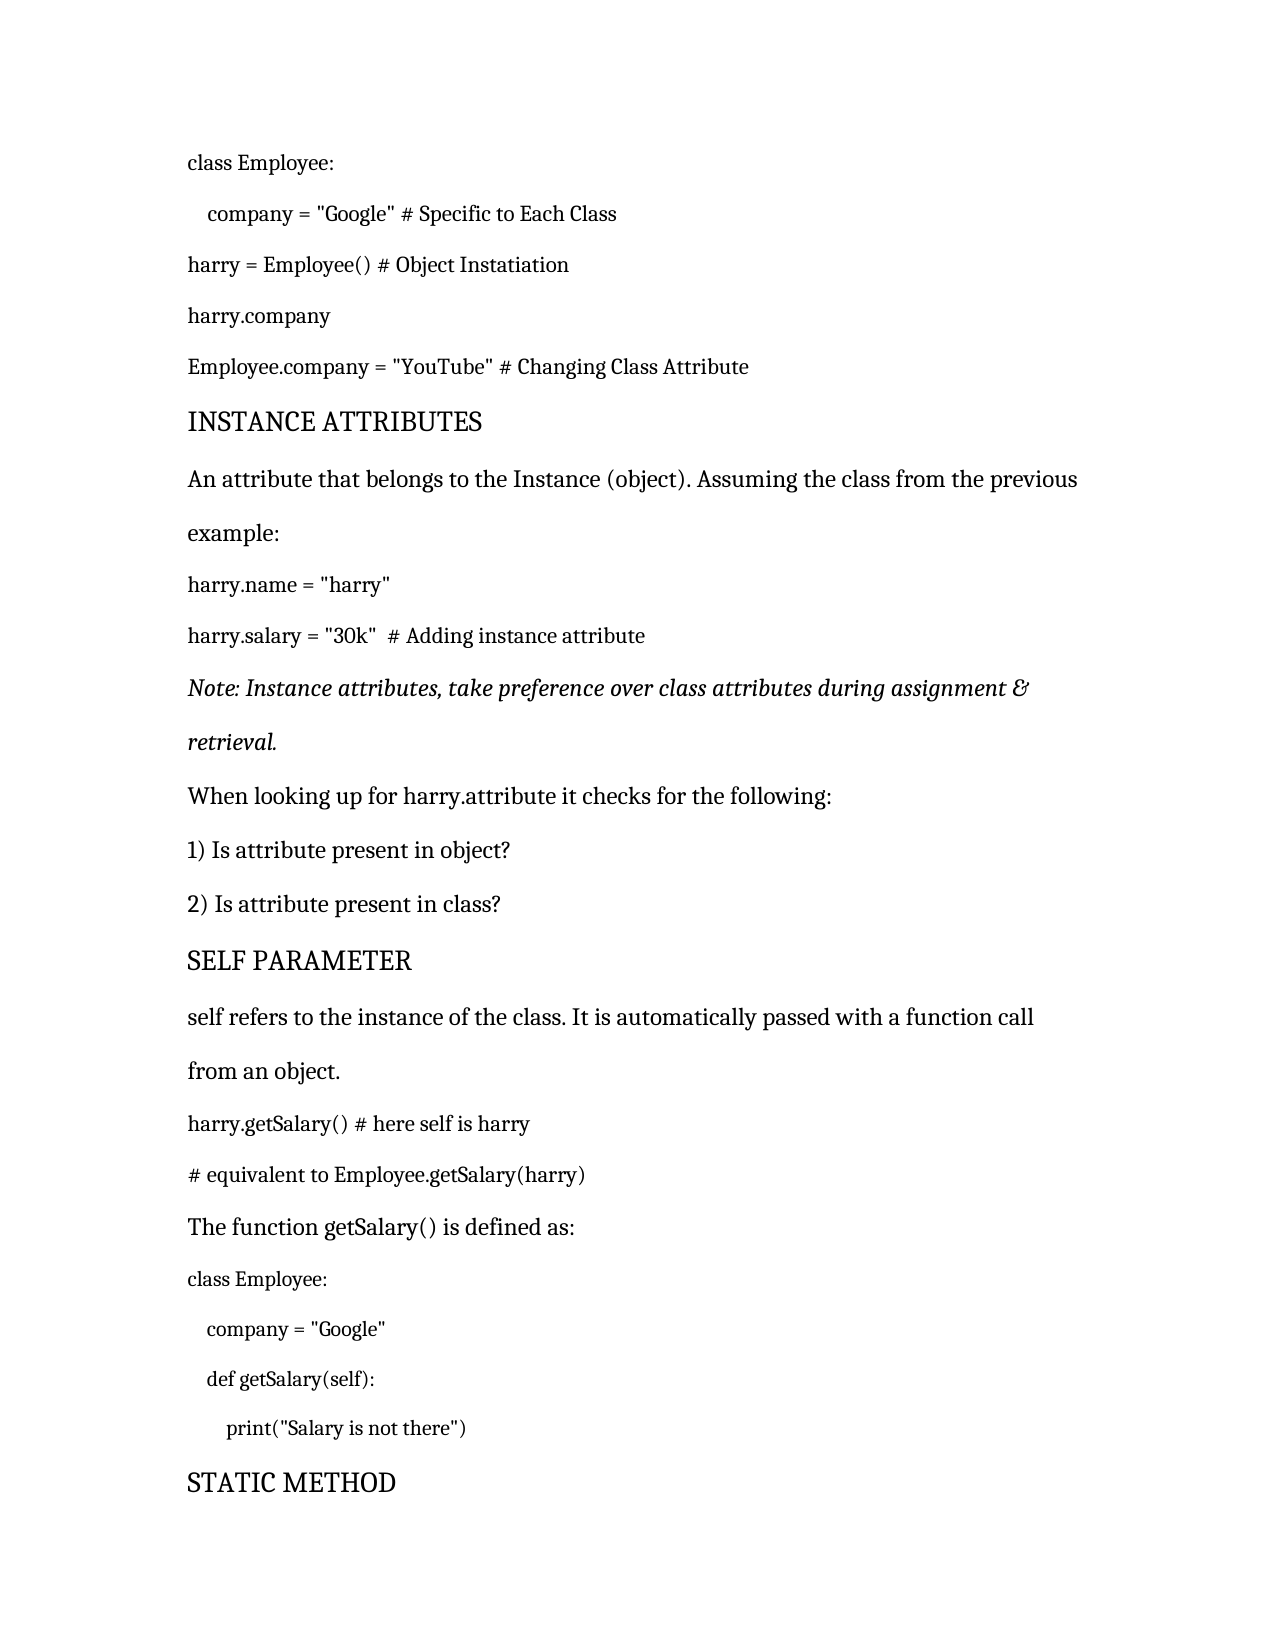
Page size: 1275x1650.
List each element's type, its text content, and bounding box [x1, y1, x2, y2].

text class Employee: [187, 1267, 1087, 1292]
text 1) Is attribute present in object? [187, 836, 1087, 865]
text INSTANCE ATTRIBUTES [187, 405, 1087, 439]
text 2) Is attribute present in class? [187, 890, 1087, 918]
text company = "Google" # Specific to Each Class [187, 201, 1087, 227]
text The function getSalary() is defined as: [187, 1213, 1087, 1242]
text print("Salary is not there") [187, 1416, 1087, 1441]
text Note: Instance attributes, take preference over class attributes during assignment & [187, 674, 1087, 703]
text harry.company [187, 303, 1087, 329]
text harry = Employee() # Object Instatiation [187, 252, 1087, 278]
text class Employee: [187, 150, 1087, 176]
text SELF PARAMETER [187, 944, 1087, 977]
text Employee.company = "YouTube" # Changing Class Attribute [187, 354, 1087, 381]
text harry.salary = "30k" # Adding instance attribute [187, 623, 1087, 650]
text harry.name = "harry" [187, 572, 1087, 599]
text retrieval. [187, 728, 1087, 757]
text from an object. [187, 1057, 1087, 1086]
text company = "Google" [187, 1316, 1087, 1342]
text # equivalent to Employee.getSalary(harry) [187, 1162, 1087, 1188]
text def getSalary(self): [187, 1366, 1087, 1391]
text harry.getSalary() # here self is harry [187, 1111, 1087, 1137]
text self refers to the instance of the class. It is automatically passed with a function call [187, 1003, 1087, 1032]
text An attribute that belongs to the Instance (object). Assuming the class from the previous [187, 464, 1087, 493]
text When looking up for harry.attribute it checks for the following: [187, 782, 1087, 811]
text STATIC METHOD [187, 1466, 1087, 1499]
text example: [187, 518, 1087, 547]
